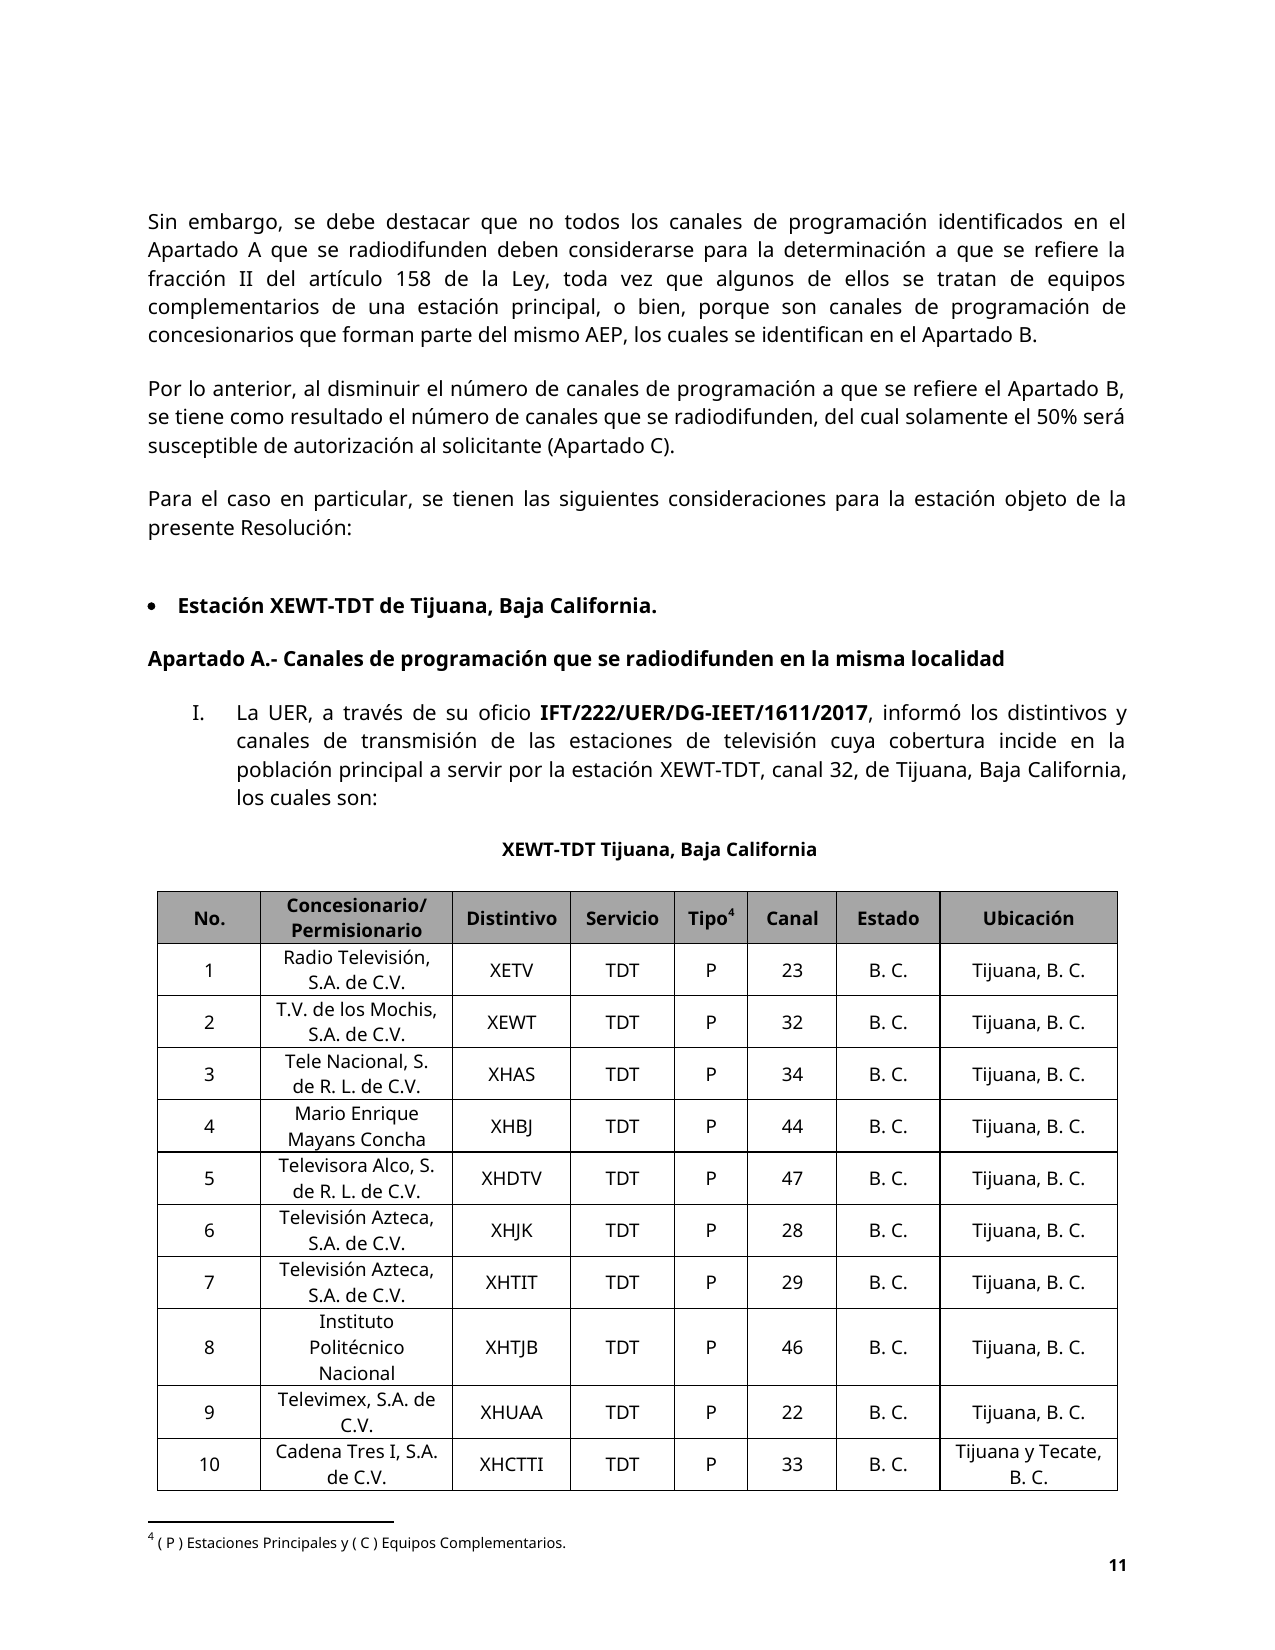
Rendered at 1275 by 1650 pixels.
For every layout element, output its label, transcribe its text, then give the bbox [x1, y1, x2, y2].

table_header Tipo [675, 892, 747, 943]
table_cell 22 [748, 1386, 836, 1437]
table_cell P [675, 1205, 747, 1256]
table_header Estado [837, 892, 939, 943]
table_cell 44 [748, 1100, 836, 1151]
table_cell B. C. [837, 1257, 939, 1308]
table_header Concesionario/ Permisionario [261, 892, 452, 943]
table_cell P [675, 996, 747, 1047]
table_cell Tijuana, B. C. [941, 1153, 1117, 1203]
text Apartado A.- Canales de programación que se radiodifunden en la misma localidad [148, 644, 1127, 673]
table_cell B. C. [837, 1100, 939, 1151]
text XEWT-TDT Tijuana, Baja California [192, 837, 1127, 862]
table_cell P [675, 1257, 747, 1308]
table_header Distintivo [453, 892, 570, 943]
table_cell TDT [571, 1153, 674, 1203]
table_cell 8 [158, 1309, 260, 1385]
table_cell XHTIT [453, 1257, 570, 1308]
table_cell 33 [748, 1439, 836, 1489]
table_cell 28 [748, 1205, 836, 1256]
table_cell P [675, 1153, 747, 1203]
table_cell 3 [158, 1048, 260, 1099]
table_cell 46 [748, 1309, 836, 1385]
table_cell P [675, 1048, 747, 1099]
table_header Canal [748, 892, 836, 943]
table_cell Tijuana, B. C. [941, 1257, 1117, 1308]
table_cell B. C. [837, 944, 939, 995]
table_cell Televimex, S.A. de C.V. [261, 1386, 452, 1437]
table_cell 47 [748, 1153, 836, 1203]
table_cell Televisora Alco, S. de R. L. de C.V. [261, 1153, 452, 1203]
table_cell B. C. [837, 1048, 939, 1099]
table_cell Cadena Tres I, S.A. de C.V. [261, 1439, 452, 1489]
table_cell B. C. [837, 1439, 939, 1489]
table_cell 10 [158, 1439, 260, 1489]
table_cell TDT [571, 1048, 674, 1099]
table_cell XHDTV [453, 1153, 570, 1203]
table_cell Tele Nacional, S. de R. L. de C.V. [261, 1048, 452, 1099]
table_cell P [675, 944, 747, 995]
table_cell XETV [453, 944, 570, 995]
table_cell Tijuana, B. C. [941, 1048, 1117, 1099]
table_cell P [675, 1386, 747, 1437]
table_cell XHTJB [453, 1309, 570, 1385]
text Por lo anterior, al disminuir el número de canales de programación a que se refiere el Apartado B, se tiene como resultado el número de canales que se radiodifunden, del cual solamente el 50% será susceptible de autorización al solicitante (Apartado C). [148, 374, 1127, 459]
table_cell B. C. [837, 1386, 939, 1437]
table_cell 23 [748, 944, 836, 995]
table_cell Mario Enrique Mayans Concha [261, 1100, 452, 1151]
table_cell XHUAA [453, 1386, 570, 1437]
text Para el caso en particular, se tienen las siguientes consideraciones para la estación objeto de la presente Resolución: [148, 484, 1127, 541]
table_cell Tijuana, B. C. [941, 996, 1117, 1047]
table_cell Tijuana y Tecate, B. C. [941, 1439, 1117, 1489]
table_cell Tijuana, B. C. [941, 944, 1117, 995]
table_cell 32 [748, 996, 836, 1047]
table_cell T.V. de los Mochis, S.A. de C.V. [261, 996, 452, 1047]
table_cell Instituto Politécnico Nacional [261, 1309, 452, 1385]
table_cell 9 [158, 1386, 260, 1437]
table_header No. [158, 892, 260, 943]
table_cell 4 [158, 1100, 260, 1151]
table_cell Televisión Azteca, S.A. de C.V. [261, 1205, 452, 1256]
table_cell TDT [571, 944, 674, 995]
table_cell XHCTTI [453, 1439, 570, 1489]
table_cell 7 [158, 1257, 260, 1308]
table_cell P [675, 1100, 747, 1151]
table_cell XHAS [453, 1048, 570, 1099]
table_cell TDT [571, 1205, 674, 1256]
table_cell XHJK [453, 1205, 570, 1256]
table_cell 34 [748, 1048, 836, 1099]
table_cell B. C. [837, 1205, 939, 1256]
table_cell P [675, 1439, 747, 1489]
table_cell TDT [571, 1100, 674, 1151]
table_cell B. C. [837, 1153, 939, 1203]
table_cell Tijuana, B. C. [941, 1386, 1117, 1437]
table_cell Tijuana, B. C. [941, 1205, 1117, 1256]
text Sin embargo, se debe destacar que no todos los canales de programación identificados en el Apartado A que se radiodifunden deben considerarse para la determinación a que se refiere la fracción II del artículo 158 de la Ley, toda vez que algunos de ellos se tratan de equipos complementarios de una estación principal, o bien, porque son canales de programación de concesionarios que forman parte del mismo AEP, los cuales se identifican en el Apartado B. [148, 207, 1127, 349]
table_cell 29 [748, 1257, 836, 1308]
table_cell TDT [571, 1309, 674, 1385]
table_header Ubicación [941, 892, 1117, 943]
table_cell TDT [571, 1257, 674, 1308]
list La UER, a través de su oficio IFT/222/UER/DG-IEET/1611/2017, informó los distintivos y canales de transmisión de las estaciones de televisión cuya cobertura incide en la población principal a servir por la estación XEWT-TDT, canal 32, de Tijuana, Baja California, los cuales son: [192, 698, 868, 812]
list Estación XEWT-TDT de Tijuana, Baja California. [148, 591, 1127, 619]
table_cell 2 [158, 996, 260, 1047]
table_cell TDT [571, 1386, 674, 1437]
table_cell TDT [571, 1439, 674, 1489]
table_cell B. C. [837, 996, 939, 1047]
table_cell 5 [158, 1153, 260, 1203]
table_cell P [675, 1309, 747, 1385]
table_cell XEWT [453, 996, 570, 1047]
table_cell Tijuana, B. C. [941, 1100, 1117, 1151]
table_header Servicio [571, 892, 674, 943]
table_cell XHBJ [453, 1100, 570, 1151]
table_cell 6 [158, 1205, 260, 1256]
table_cell Radio Televisión, S.A. de C.V. [261, 944, 452, 995]
list La UER, a través de su oficio IFT/222/UER/DG-IEET/1611/2017, informó los distintivos y canales de transmisión de las estaciones de televisión cuya cobertura incide en la población principal a servir por la estación XEWT-TDT, canal 32, de Tijuana, Baja California, los cuales son: [378, 755, 1127, 812]
table_cell Tijuana, B. C. [941, 1309, 1117, 1385]
table_cell 1 [158, 944, 260, 995]
table_cell B. C. [837, 1309, 939, 1385]
table_cell TDT [571, 996, 674, 1047]
table_cell Televisión Azteca, S.A. de C.V. [261, 1257, 452, 1308]
